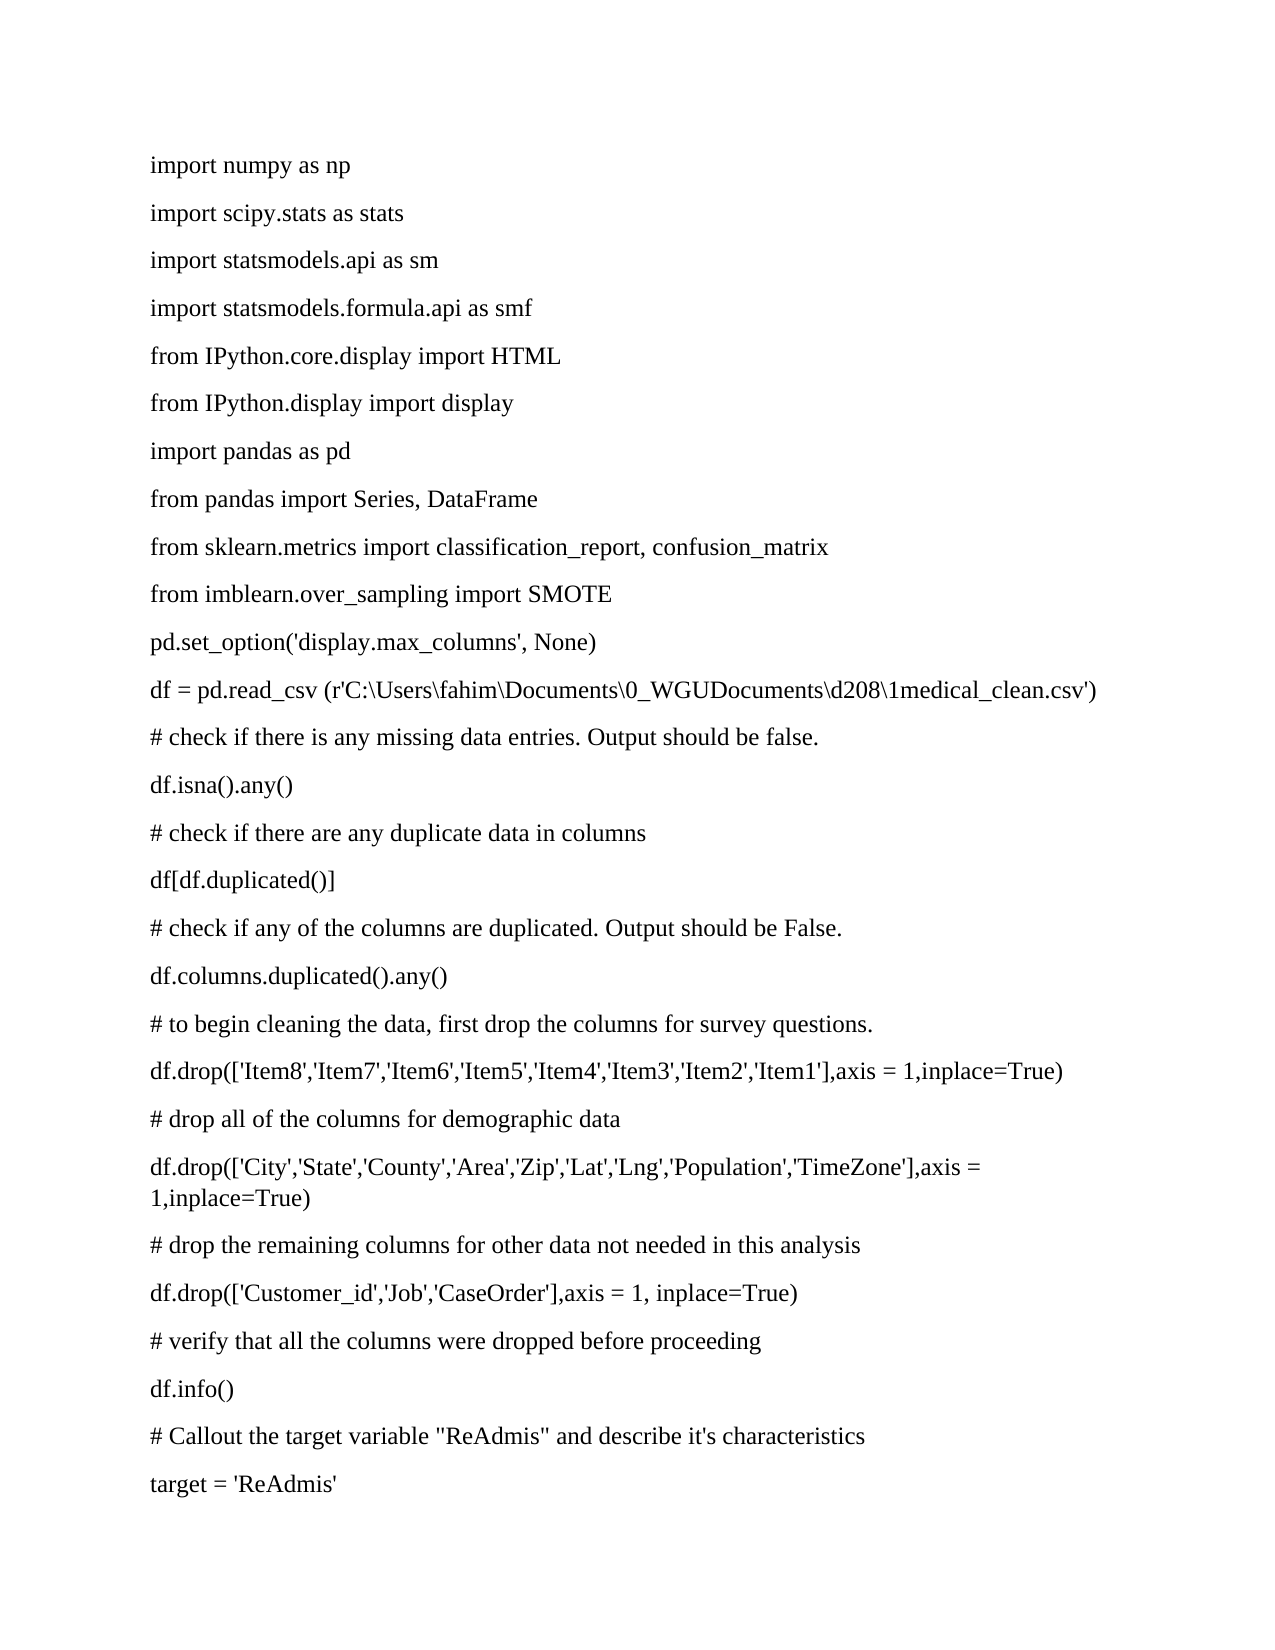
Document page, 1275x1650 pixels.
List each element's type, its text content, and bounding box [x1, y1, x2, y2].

text target = 'ReAdmis' [150, 1469, 1125, 1498]
text # drop all of the columns for demographic data [150, 1104, 1125, 1133]
text import pandas as pd [150, 436, 1125, 465]
text # to begin cleaning the data, first drop the columns for survey questions. [150, 1009, 1125, 1037]
text # check if there are any duplicate data in columns [150, 818, 1125, 847]
text # verify that all the columns were dropped before proceeding [150, 1326, 1125, 1355]
text import statsmodels.api as sm [150, 245, 1125, 274]
text df.drop(['City','State','County','Area','Zip','Lat','Lng','Population','TimeZone'],axis = 1,inplace=True) [150, 1152, 1125, 1212]
text from sklearn.metrics import classification_report, confusion_matrix [150, 532, 1125, 560]
text df.drop(['Item8','Item7','Item6','Item5','Item4','Item3','Item2','Item1'],axis = 1,inplace=True) [150, 1056, 1125, 1085]
text df[df.duplicated()] [150, 866, 1125, 894]
text pd.set_option('display.max_columns', None) [150, 627, 1125, 656]
text import numpy as np [150, 150, 1125, 179]
text # drop the remaining columns for other data not needed in this analysis [150, 1231, 1125, 1259]
text df = pd.read_csv (r'C:\Users\fahim\Documents\0_WGUDocuments\d208\1medical_clean.csv') [150, 675, 1125, 703]
text df.drop(['Customer_id','Job','CaseOrder'],axis = 1, inplace=True) [150, 1278, 1125, 1307]
text # Callout the target variable "ReAdmis" and describe it's characteristics [150, 1421, 1125, 1450]
text import scipy.stats as stats [150, 198, 1125, 226]
text from IPython.core.display import HTML [150, 341, 1125, 369]
text df.columns.duplicated().any() [150, 961, 1125, 990]
text df.isna().any() [150, 770, 1125, 799]
text from IPython.display import display [150, 388, 1125, 417]
text from imblearn.over_sampling import SMOTE [150, 579, 1125, 608]
text import statsmodels.formula.api as smf [150, 293, 1125, 322]
text # check if any of the columns are duplicated. Output should be False. [150, 913, 1125, 942]
text df.info() [150, 1374, 1125, 1402]
text # check if there is any missing data entries. Output should be false. [150, 722, 1125, 751]
text from pandas import Series, DataFrame [150, 484, 1125, 513]
